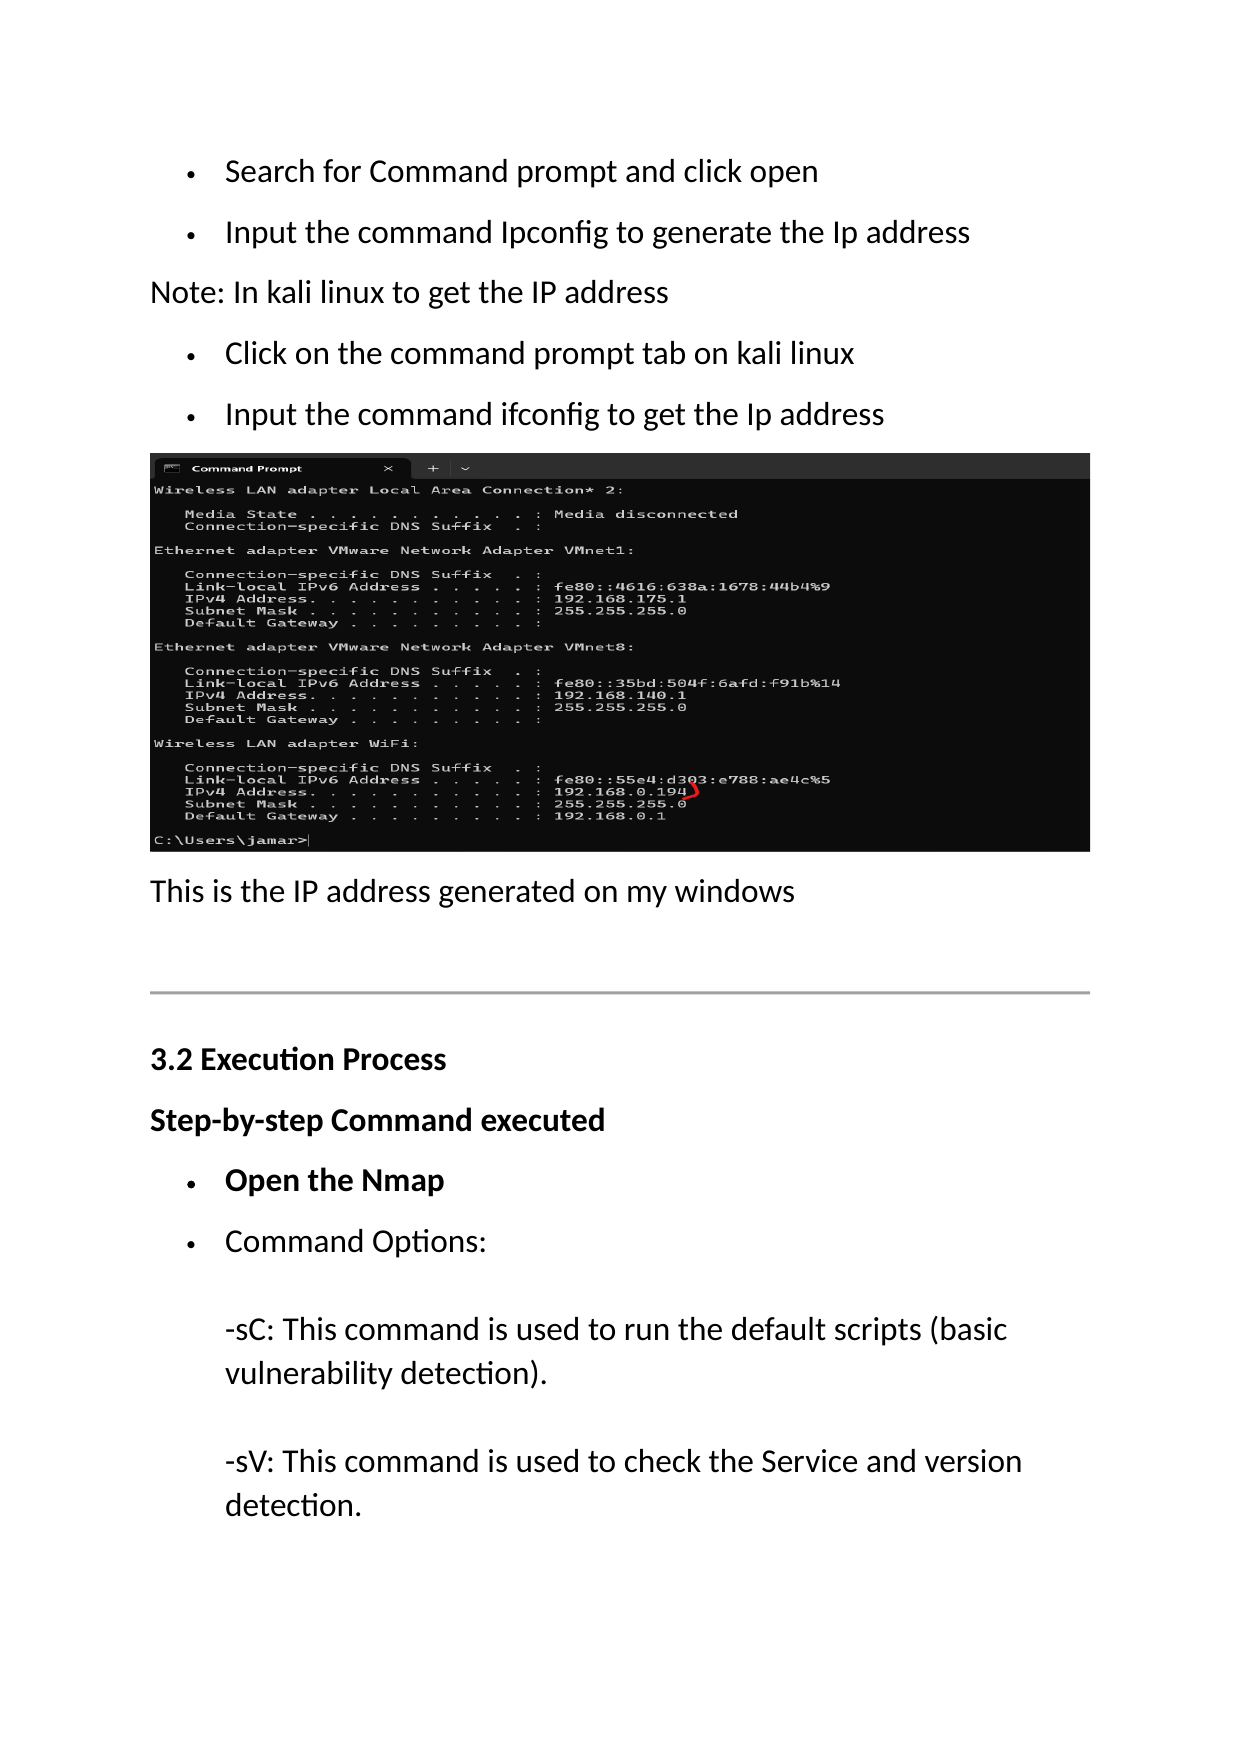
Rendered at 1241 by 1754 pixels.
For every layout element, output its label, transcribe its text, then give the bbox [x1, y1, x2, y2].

list Input the command ifconfig to get the Ip address [187, 392, 1090, 433]
text Note: In kali linux to get the IP address [150, 271, 1090, 312]
text Step-by-step Command executed [150, 1099, 1090, 1139]
text 3.2 Execution Process [150, 1038, 1090, 1079]
list Open the Nmap [187, 1159, 1090, 1200]
list Input the command Ipconfig to generate the Ip address [187, 211, 1090, 251]
list Search for Command prompt and click open [187, 150, 1090, 191]
text This is the IP address generated on my windows [150, 870, 1090, 911]
list Click on the command prompt tab on kali linux [187, 332, 1090, 373]
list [187, 1220, 1090, 1568]
picture [150, 453, 1091, 852]
